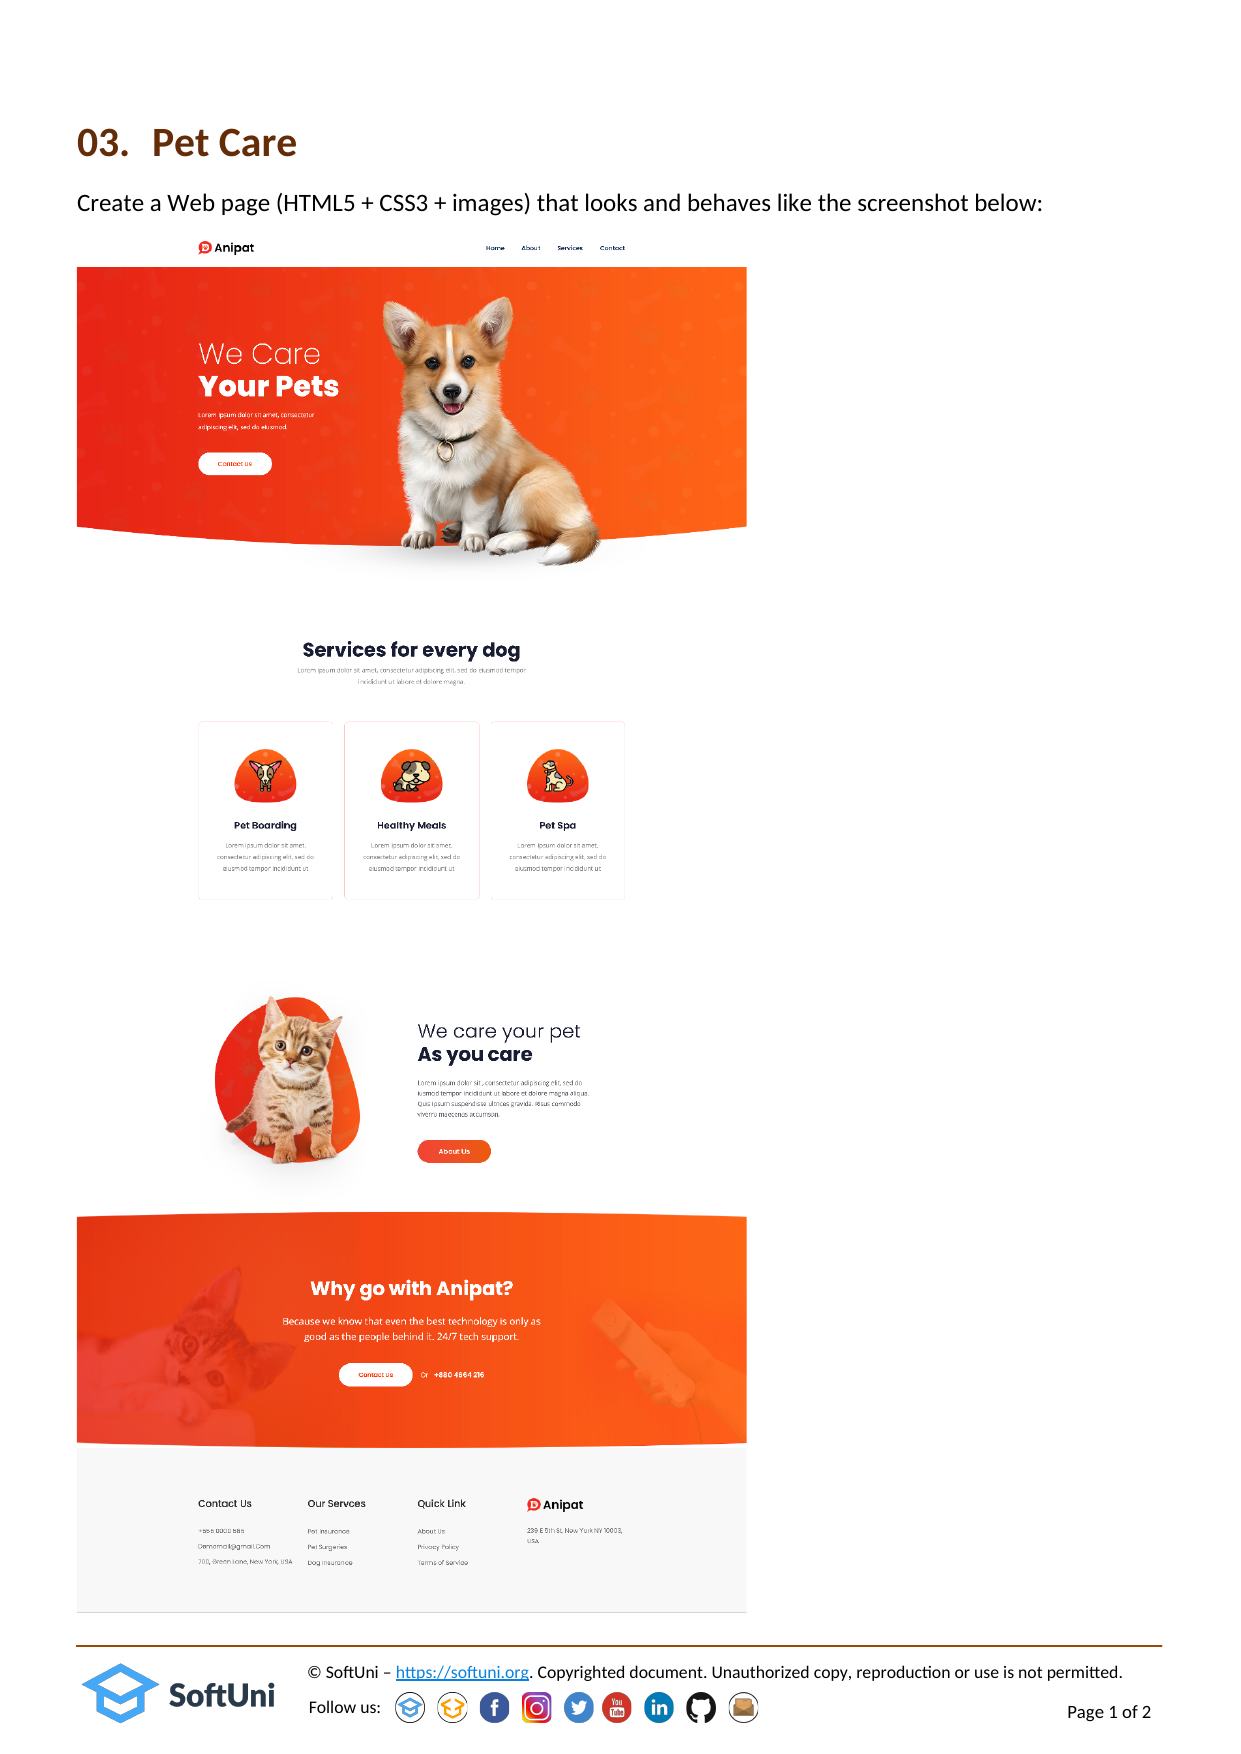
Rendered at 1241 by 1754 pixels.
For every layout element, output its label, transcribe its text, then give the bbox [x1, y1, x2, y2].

subtitle Pet Care [77, 116, 1163, 167]
picture [665, 1714, 674, 1723]
picture [658, 1705, 667, 1714]
picture [395, 1692, 425, 1723]
picture [522, 1692, 552, 1723]
picture [665, 1692, 674, 1701]
picture [75, 1658, 281, 1729]
picture [76, 230, 747, 1613]
picture [602, 1692, 632, 1723]
picture [564, 1692, 594, 1723]
picture [479, 1692, 510, 1723]
picture [644, 1714, 653, 1723]
picture [644, 1692, 653, 1701]
picture [437, 1692, 468, 1723]
picture [728, 1692, 759, 1723]
picture [686, 1692, 716, 1723]
text Create a Web page (HTML5 + CSS3 + images) that looks and behaves like the screenshot below: [77, 187, 1163, 218]
